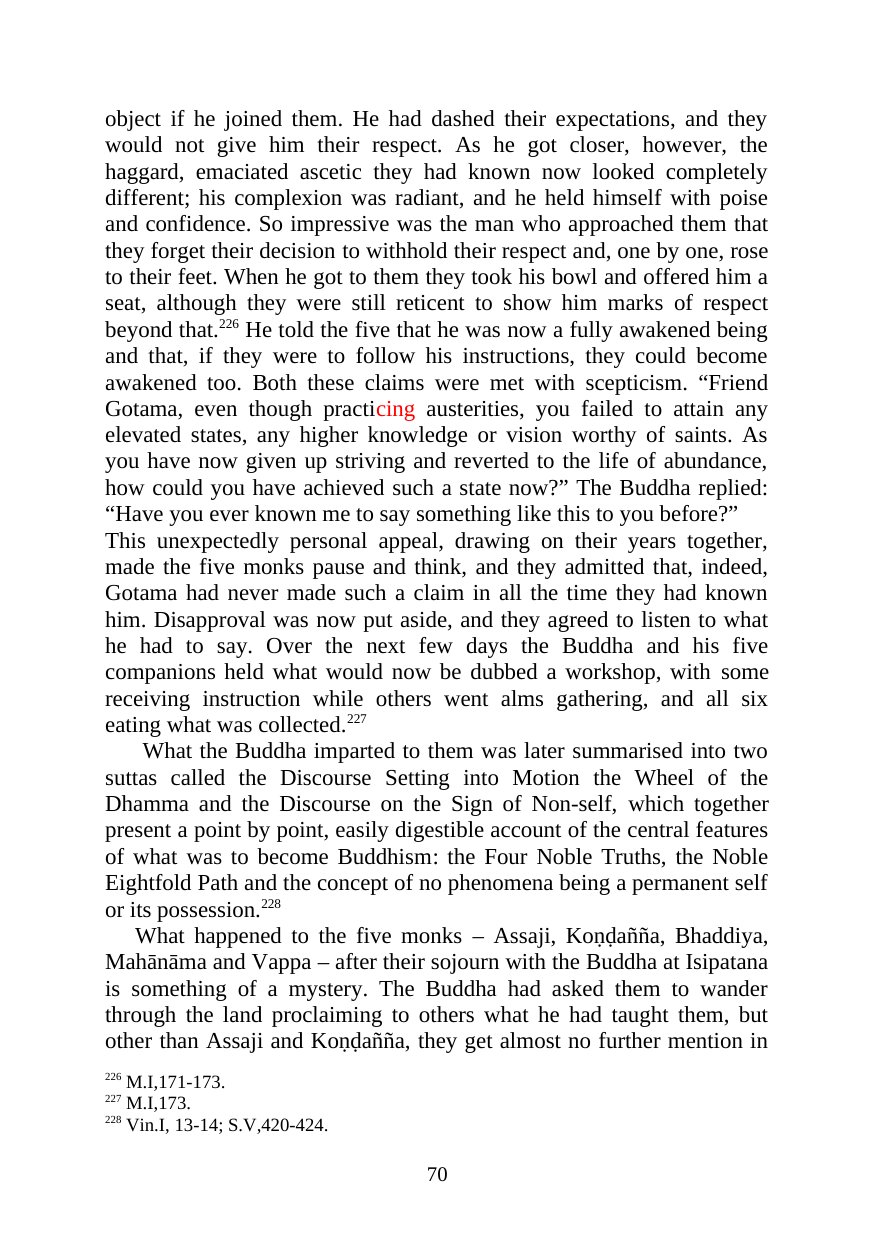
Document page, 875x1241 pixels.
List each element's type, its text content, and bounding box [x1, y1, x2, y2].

text This unexpectedly personal appeal, drawing on their years together, made the five monks pause and think, and they admitted that, indeed, Gotama had never made such a claim in all the time they had known him. Disapproval was now put aside, and they agreed to listen to what he had to say. Over the next few days the Buddha and his five companions held what would now be dubbed a workshop, with some receiving instruction while others went alms gathering, and all six eating what was collected. [105, 527, 769, 737]
text What the Buddha imparted to them was later summarised into two suttas called the Discourse Setting into Motion the Wheel of the Dhamma and the Discourse on the Sign of Non-self, which together present a point by point, easily digestible account of the central features of what was to become Buddhism: the Four Noble Truths, the Noble Eightfold Path and the concept of no phenomena being a permanent self or its possession. [105, 737, 769, 922]
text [105, 105, 769, 527]
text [105, 922, 769, 1054]
